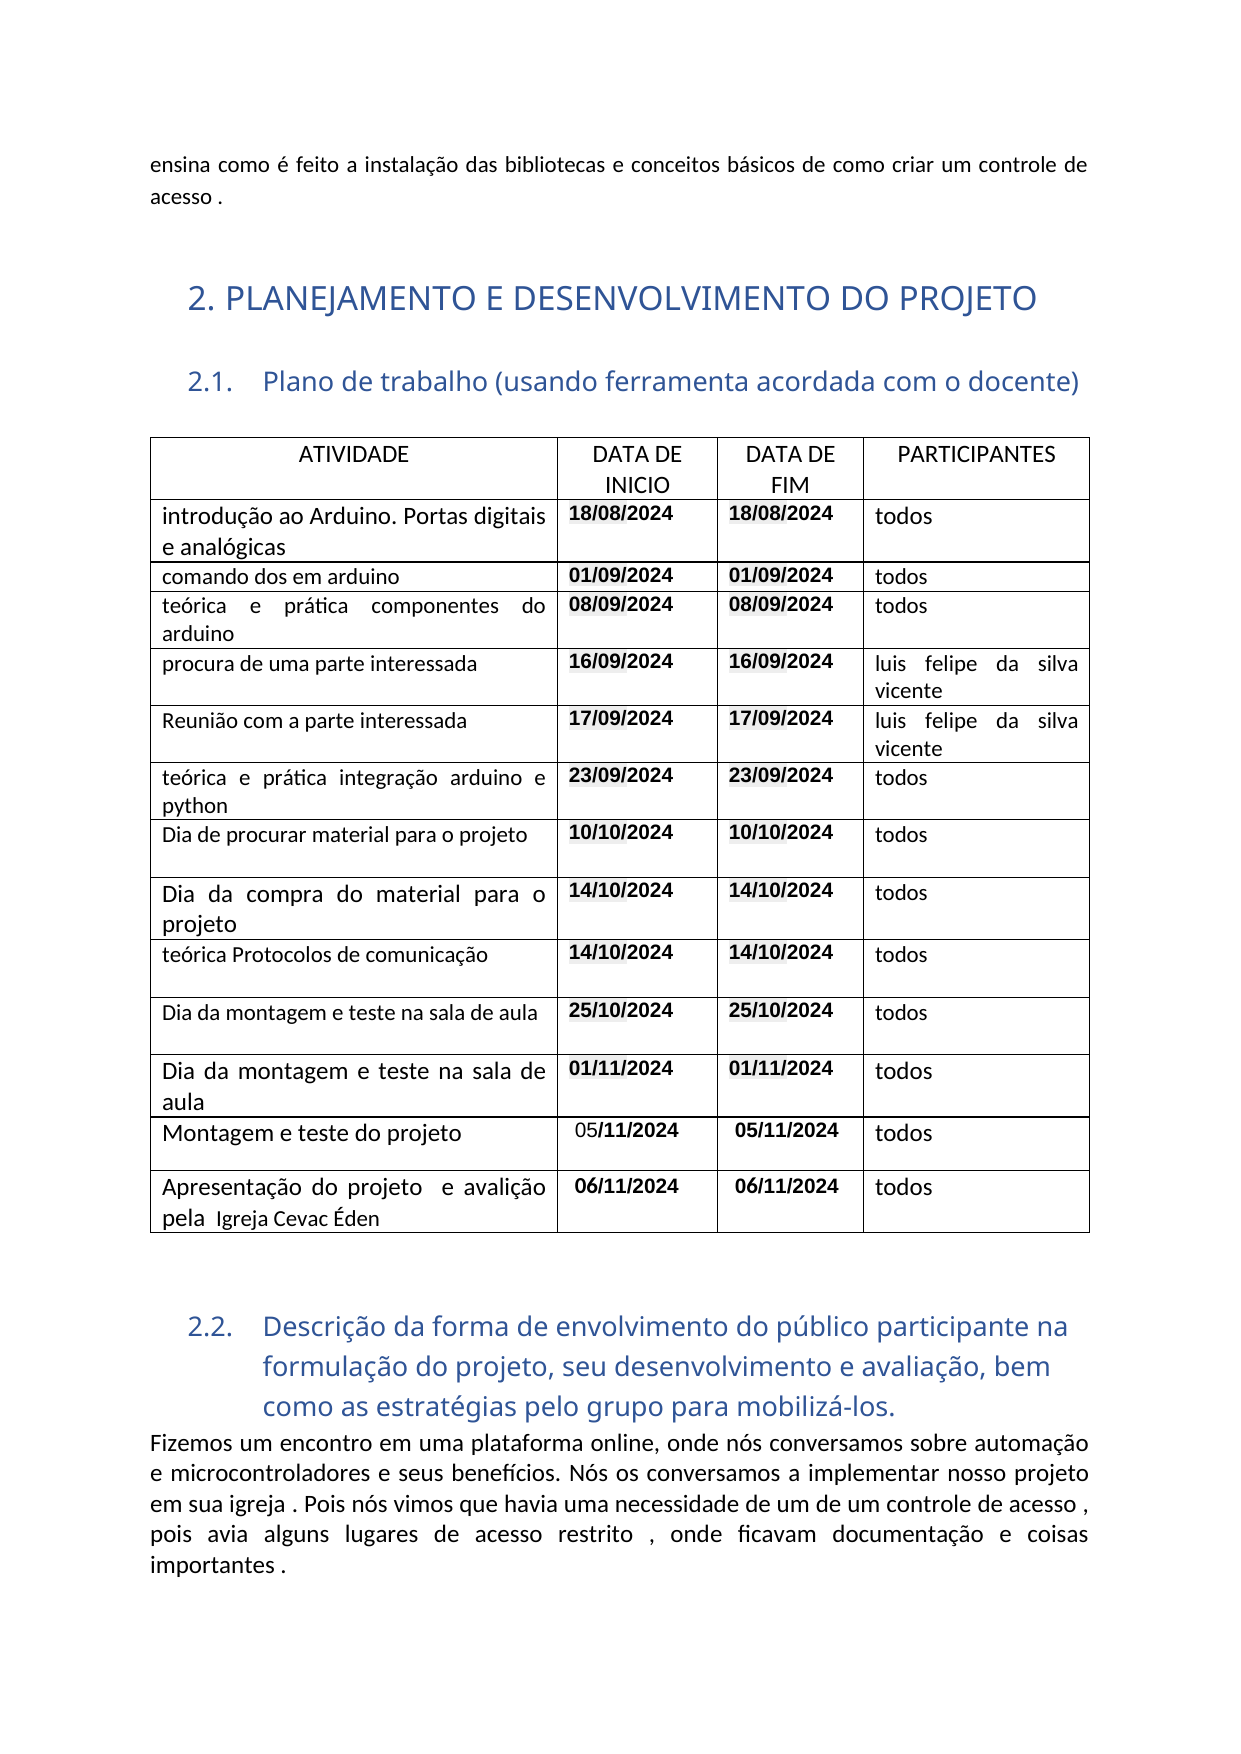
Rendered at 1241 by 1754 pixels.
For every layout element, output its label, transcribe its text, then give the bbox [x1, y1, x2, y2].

table_cell Reunião com a parte interessada [151, 706, 557, 762]
table_cell 06/11/2024 [718, 1171, 863, 1232]
table_header DATA DE INICIO [558, 438, 717, 499]
table_cell 01/11/2024 [558, 1055, 717, 1116]
table_cell 25/10/2024 [718, 998, 863, 1054]
table_header DATA DE FIM [718, 438, 863, 499]
table_cell 23/09/2024 [718, 763, 863, 819]
text Fizemos um encontro em uma plataforma online, onde nós conversamos sobre automação e microcontroladores e seus benefícios. Nós os conversamos a implementar nosso projeto em sua igreja . Pois nós vimos que havia uma necessidade de um de um controle de acesso , pois avia alguns lugares de acesso restrito , onde ficavam documentação e coisas importantes . [150, 1427, 1090, 1579]
table_cell todos [864, 878, 1089, 939]
table_cell 05/11/2024 [558, 1118, 717, 1170]
table_cell todos [864, 998, 1089, 1054]
subtitle PLANEJAMENTO E DESENVOLVIMENTO DO PROJETO [187, 274, 1090, 320]
table_cell 17/09/2024 [718, 706, 863, 762]
table_cell teórica e prática componentes do arduino [151, 592, 557, 648]
table_header PARTICIPANTES [864, 438, 1089, 499]
table_cell procura de uma parte interessada [151, 649, 557, 705]
table_cell luis felipe da silva vicente [864, 649, 1089, 705]
table_cell 06/11/2024 [558, 1171, 717, 1232]
table_cell 08/09/2024 [718, 592, 863, 648]
table_cell todos [864, 763, 1089, 819]
table_cell Apresentação do projeto e avalição pela Igreja Cevac Éden [151, 1171, 557, 1232]
table_cell Dia de procurar material para o projeto [151, 820, 557, 877]
table_cell 14/10/2024 [558, 940, 717, 997]
table_cell todos [864, 592, 1089, 648]
table_cell luis felipe da silva vicente [864, 706, 1089, 762]
table_cell todos [864, 1055, 1089, 1116]
table_cell comando dos em arduino [151, 563, 557, 591]
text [150, 150, 1090, 210]
table_cell Dia da montagem e teste na sala de aula [151, 998, 557, 1054]
table_cell 01/11/2024 [718, 1055, 863, 1116]
table_cell introdução ao Arduino. Portas digitais e analógicas [151, 500, 557, 561]
table_cell todos [864, 1118, 1089, 1170]
table_cell 14/10/2024 [718, 878, 863, 939]
table_cell todos [864, 820, 1089, 877]
table_cell 25/10/2024 [558, 998, 717, 1054]
subtitle Descrição da forma de envolvimento do público participante na formulação do projeto, seu desenvolvimento e avaliação, bem como as estratégias pelo grupo para mobilizá-los. [187, 1307, 1090, 1424]
table_cell 05/11/2024 [718, 1118, 863, 1170]
table_cell 01/09/2024 [558, 563, 717, 591]
table_cell Dia da montagem e teste na sala de aula [151, 1055, 557, 1116]
table_cell Dia da compra do material para o projeto [151, 878, 557, 939]
table_header ATIVIDADE [151, 438, 557, 499]
table_cell 16/09/2024 [718, 649, 863, 705]
table_cell 18/08/2024 [558, 500, 717, 561]
table_cell 14/10/2024 [558, 878, 717, 939]
table_cell teórica Protocolos de comunicação [151, 940, 557, 997]
table_cell 14/10/2024 [718, 940, 863, 997]
table_cell 08/09/2024 [558, 592, 717, 648]
table_cell Montagem e teste do projeto [151, 1118, 557, 1170]
table_cell todos [864, 500, 1089, 561]
table_cell 18/08/2024 [718, 500, 863, 561]
table_cell todos [864, 563, 1089, 591]
subtitle Plano de trabalho (usando ferramenta acordada com o docente) [187, 362, 1090, 399]
table_cell teórica e prática integração arduino e python [151, 763, 557, 819]
table_cell 17/09/2024 [558, 706, 717, 762]
table_cell 10/10/2024 [718, 820, 863, 877]
table_cell todos [864, 1171, 1089, 1232]
table_cell 23/09/2024 [558, 763, 717, 819]
table_cell todos [864, 940, 1089, 997]
table_cell 16/09/2024 [558, 649, 717, 705]
table_cell 10/10/2024 [558, 820, 717, 877]
table_cell 01/09/2024 [718, 563, 863, 591]
